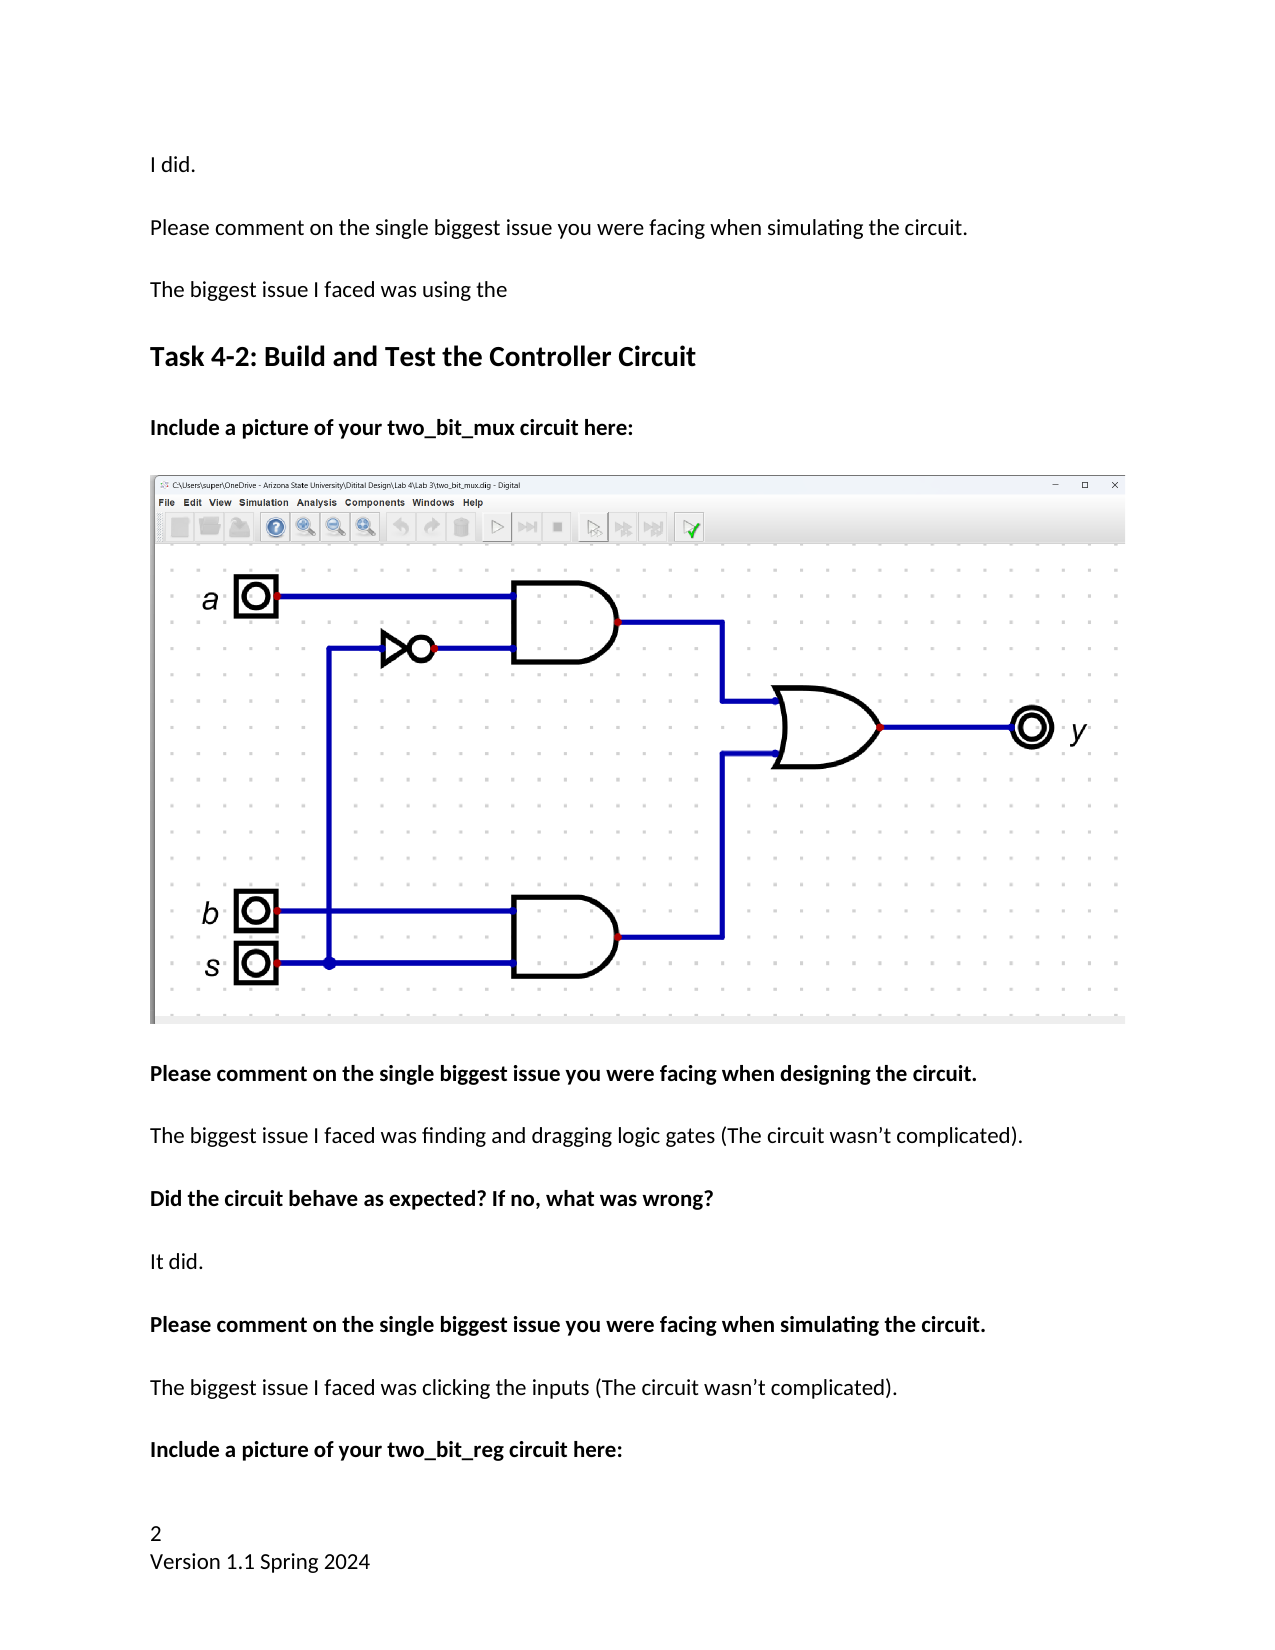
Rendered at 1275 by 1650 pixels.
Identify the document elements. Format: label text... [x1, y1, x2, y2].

text Include a picture of your two_bit_reg circuit here: [150, 1436, 1125, 1464]
text Please comment on the single biggest issue you were facing when simulating the circuit. [150, 1310, 1125, 1338]
text It did. [150, 1247, 1125, 1275]
text Please comment on the single biggest issue you were facing when designing the circuit. [150, 1059, 1125, 1087]
text The biggest issue I faced was using the [150, 276, 1125, 304]
text Did the circuit behave as expected? If no, what was wrong? [150, 1184, 1125, 1212]
text The biggest issue I faced was clicking the inputs (The circuit wasn’t complicated). [150, 1373, 1125, 1401]
text Include a picture of your two_bit_mux circuit here: [150, 413, 1125, 441]
text Task 4-2: Build and Test the Controller Circuit [150, 338, 1125, 374]
text Please comment on the single biggest issue you were facing when simulating the circuit. [150, 213, 1125, 241]
text The biggest issue I faced was finding and dragging logic gates (The circuit wasn’t complicated). [150, 1122, 1125, 1149]
picture [150, 475, 1125, 1024]
text I did. [150, 150, 1125, 178]
